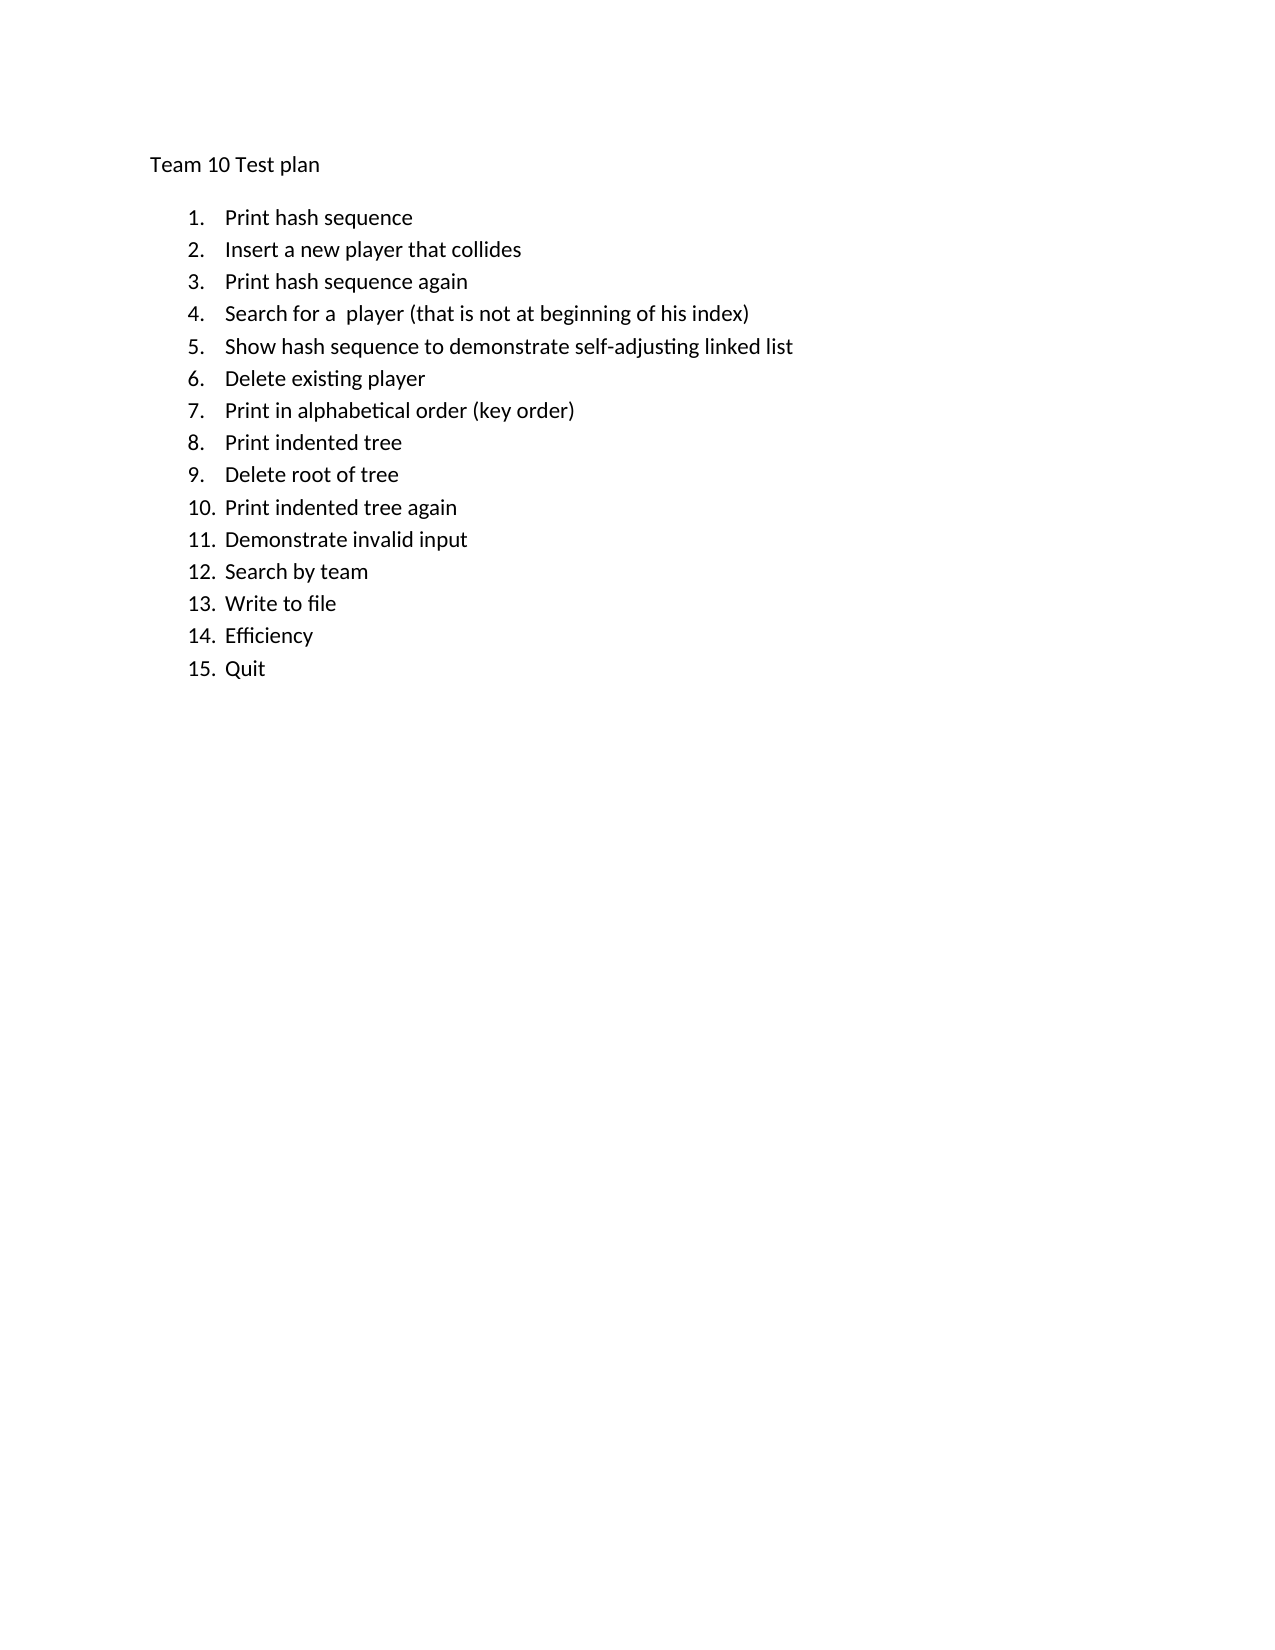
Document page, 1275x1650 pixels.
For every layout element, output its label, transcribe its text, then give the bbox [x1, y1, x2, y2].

list Delete root of tree [187, 461, 1125, 488]
list Print in alphabetical order (key order) [187, 396, 1125, 424]
list Print indented tree [187, 428, 1125, 456]
list Efficiency [187, 621, 1125, 649]
list Show hash sequence to demonstrate self-adjusting linked list [187, 332, 1125, 360]
list Quit [187, 654, 1125, 682]
list Print hash sequence again [187, 267, 1125, 295]
list Insert a new player that collides [187, 235, 1125, 263]
text Team 10 Test plan [150, 150, 1125, 178]
list Write to file [187, 589, 1125, 617]
list Search for a player (that is not at beginning of his index) [187, 299, 1125, 328]
list Delete existing player [187, 364, 1125, 392]
list Demonstrate invalid input [187, 525, 1125, 553]
list Search by team [187, 557, 1125, 585]
list Print indented tree again [187, 493, 1125, 521]
list Print hash sequence [187, 203, 1125, 231]
